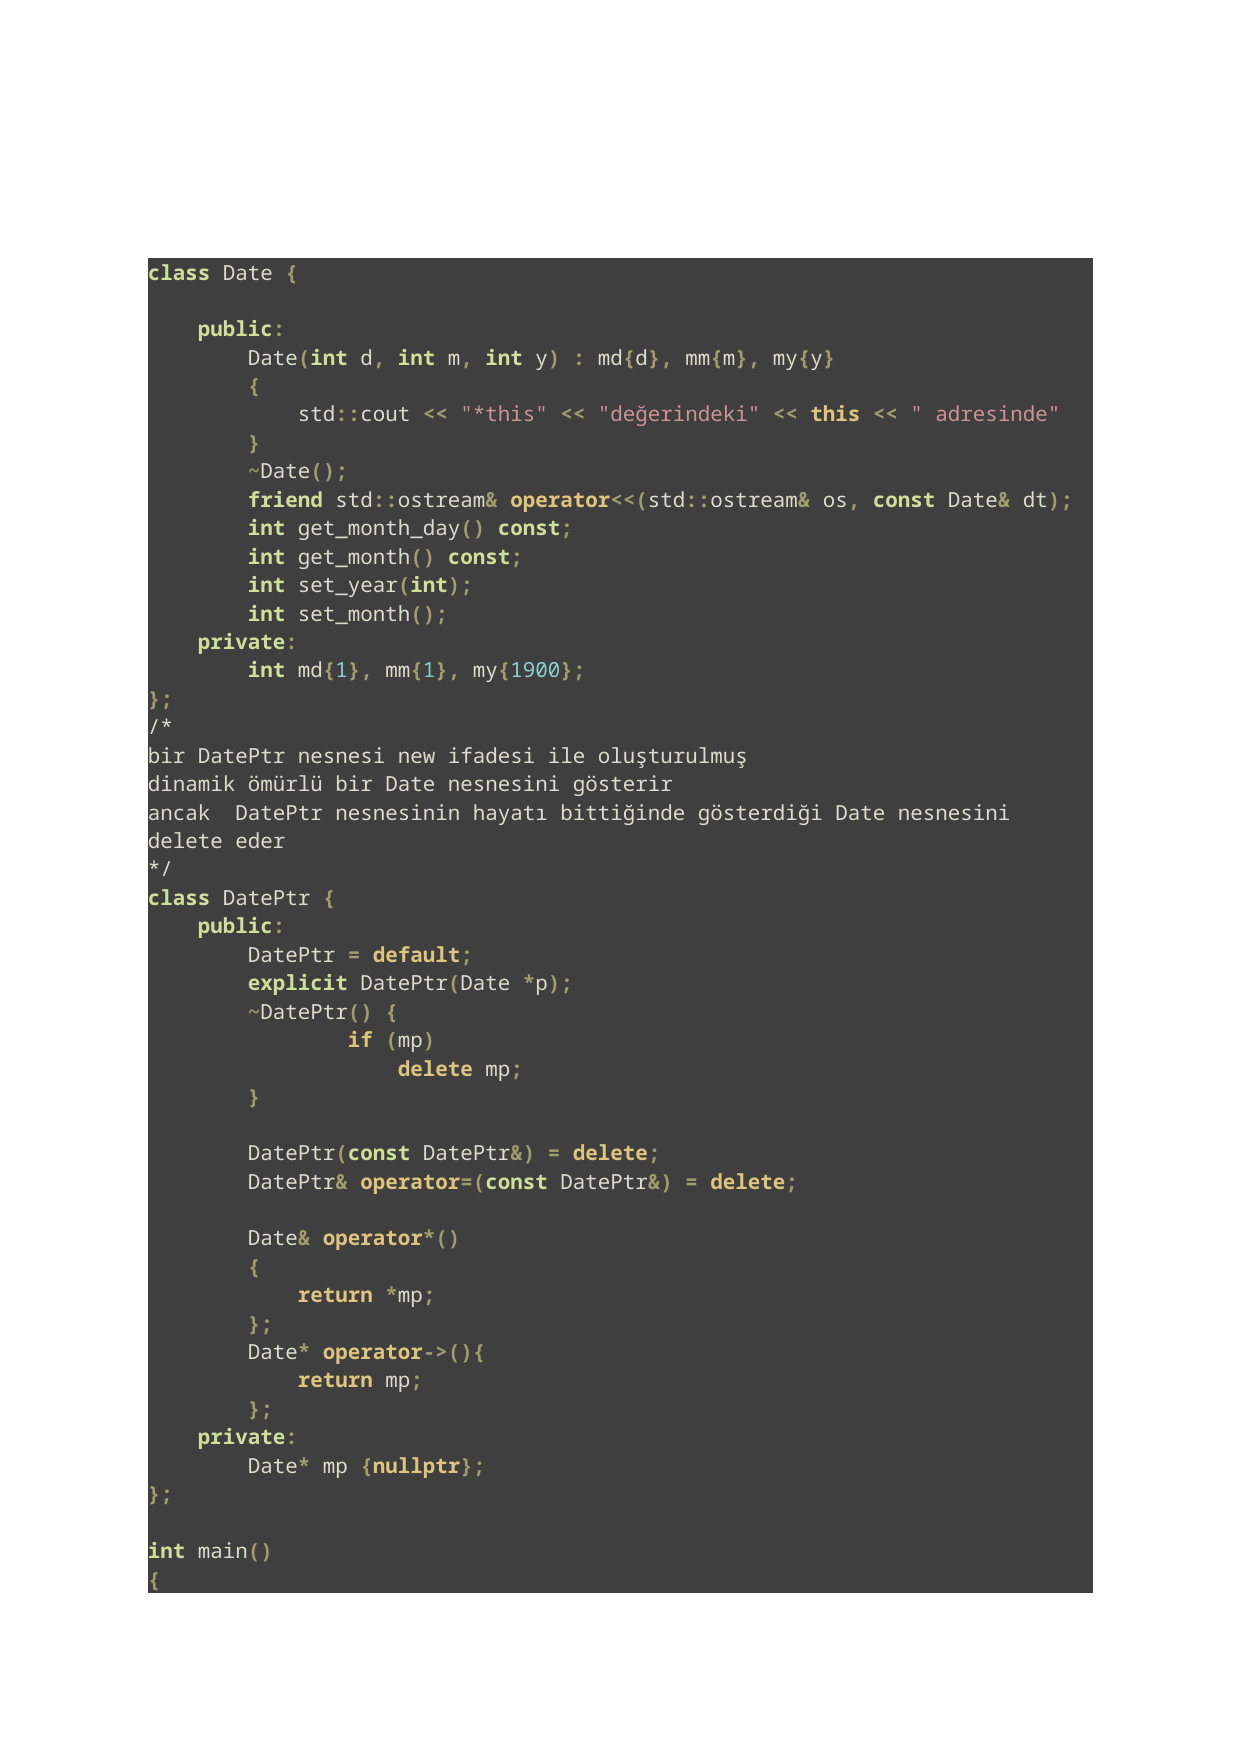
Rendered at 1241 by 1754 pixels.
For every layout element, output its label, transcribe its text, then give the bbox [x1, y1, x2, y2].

text public: [148, 314, 1093, 343]
text { [148, 1252, 1093, 1280]
text int set_year(int); [148, 570, 1093, 599]
text Date(int d, int m, int y) : md{d}, mm{m}, my{y} [148, 343, 1093, 371]
text explicit DatePtr(Date *p); [148, 968, 1093, 997]
text std::cout << "*this" << "değerindeki" << this << " adresinde" [148, 399, 1093, 428]
text private: [148, 1422, 1093, 1451]
text int set_month(); [148, 599, 1093, 627]
text class DatePtr { [148, 883, 1093, 911]
text DatePtr(const DatePtr&) = delete; [148, 1138, 1093, 1167]
text public: [148, 911, 1093, 940]
text }; [148, 1394, 1093, 1422]
text int get_month() const; [148, 542, 1093, 570]
text ancak DatePtr nesnesinin hayatı bittiğinde gösterdiği Date nesnesini [148, 798, 1093, 826]
text }; [148, 1309, 1093, 1337]
text }; [148, 1479, 1093, 1508]
text bir DatePtr nesnesi new ifadesi ile oluşturulmuş [148, 741, 1093, 769]
text ~DatePtr() { [148, 997, 1093, 1025]
text class Date { [148, 258, 1093, 286]
text } [148, 428, 1093, 456]
text DatePtr& operator=(const DatePtr&) = delete; [148, 1167, 1093, 1195]
text { [148, 1565, 1093, 1593]
text Date* operator->(){ [148, 1337, 1093, 1366]
text return *mp; [148, 1280, 1093, 1309]
text dinamik ömürlü bir Date nesnesini gösterir [148, 769, 1093, 798]
text { [148, 371, 1093, 399]
text Date* mp {nullptr}; [148, 1451, 1093, 1479]
text delete eder [148, 826, 1093, 854]
text int md{1}, mm{1}, my{1900}; [148, 656, 1093, 684]
text } [148, 1082, 1093, 1111]
text private: [148, 627, 1093, 656]
text Date& operator*() [148, 1223, 1093, 1252]
text */ [148, 854, 1093, 883]
text int main() [148, 1536, 1093, 1565]
text DatePtr = default; [148, 940, 1093, 968]
text if (mp) [148, 1025, 1093, 1054]
text return mp; [148, 1366, 1093, 1394]
text ~Date(); [148, 456, 1093, 485]
text delete mp; [148, 1054, 1093, 1082]
text /* [148, 712, 1093, 741]
text }; [148, 684, 1093, 712]
text int get_month_day() const; [148, 513, 1093, 542]
text friend std::ostream& operator<<(std::ostream& os, const Date& dt); [148, 485, 1093, 513]
